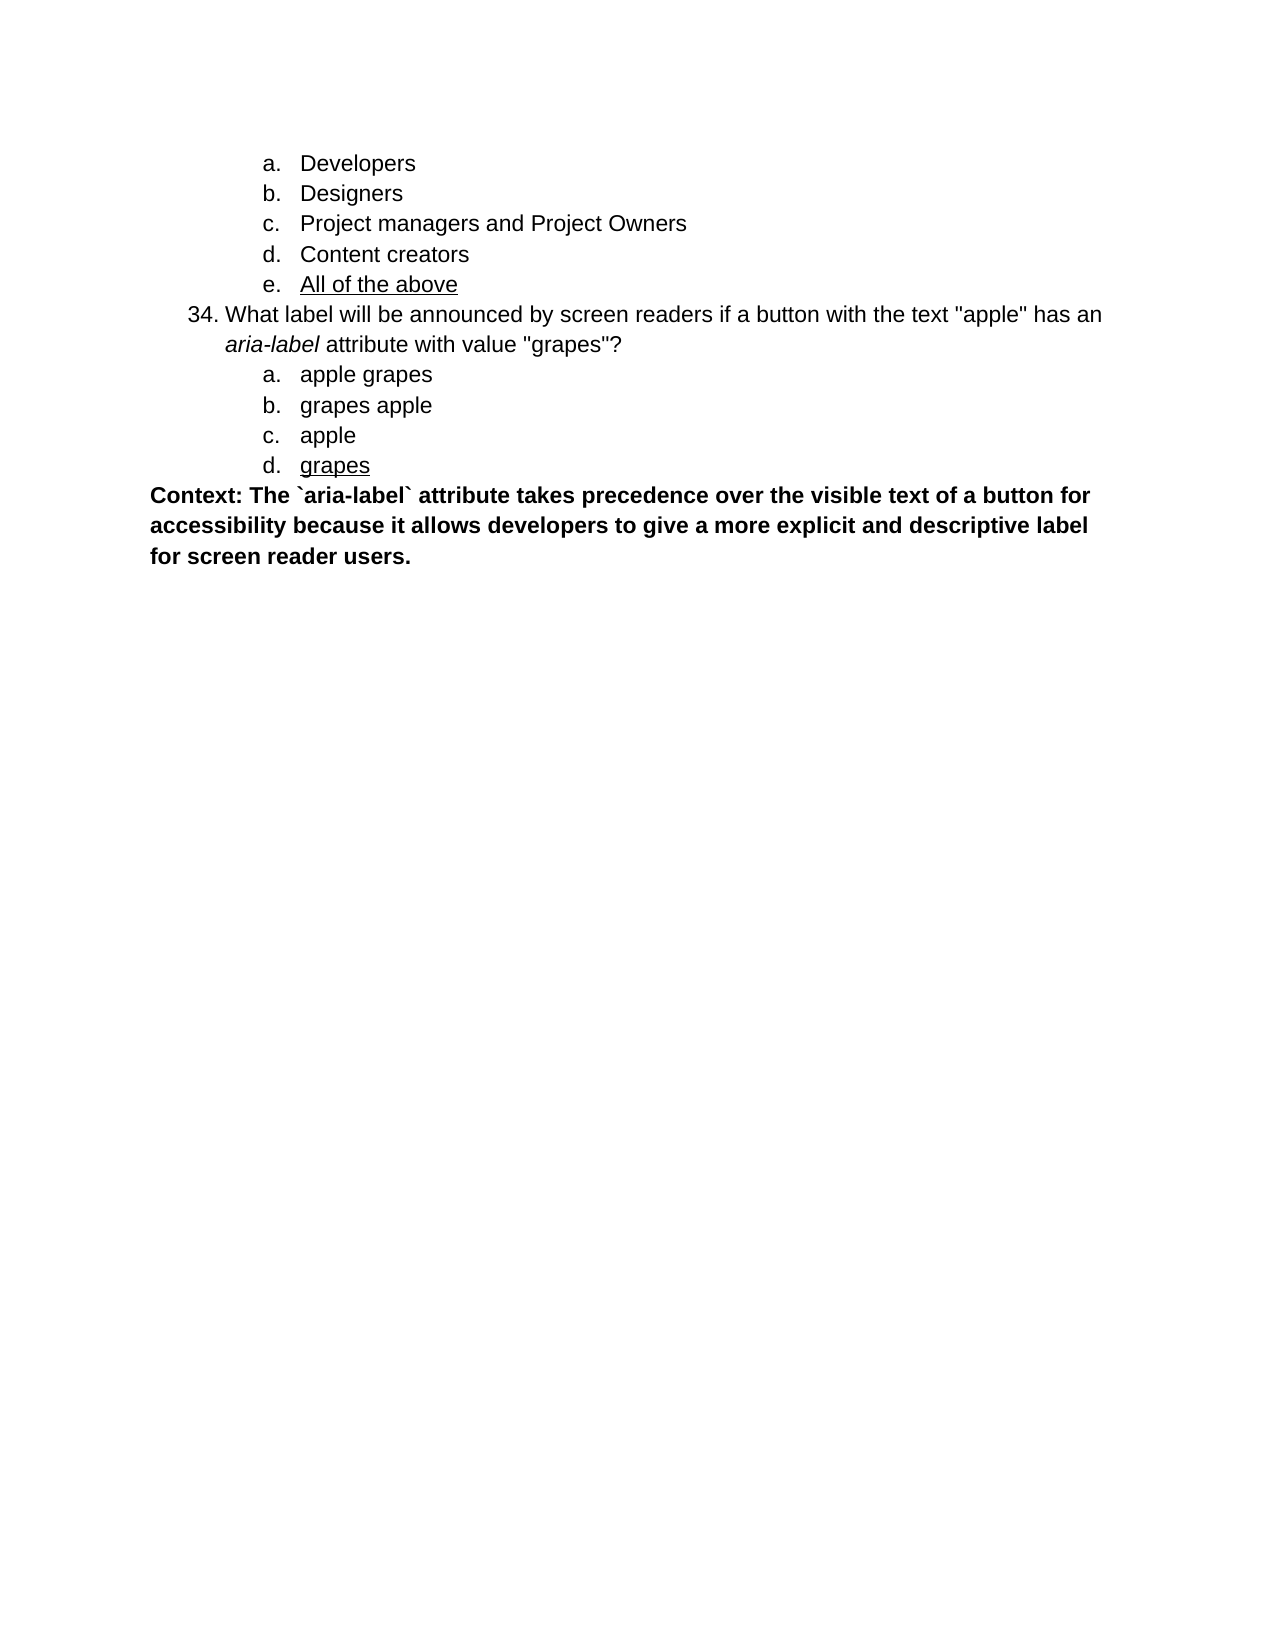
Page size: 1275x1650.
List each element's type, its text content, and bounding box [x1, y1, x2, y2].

list grapes [262, 452, 1125, 478]
list Developers [262, 150, 1125, 176]
list Project managers and Project Owners [262, 210, 1125, 237]
list What label will be announced by screen readers if a button with the text "apple" has an aria-label attribute with value "grapes"? [187, 301, 1125, 358]
list grapes apple [262, 392, 1125, 418]
list All of the above [262, 271, 1125, 297]
list Designers [262, 180, 1125, 207]
list Content creators [262, 241, 1125, 267]
text Context: The `aria-label` attribute takes precedence over the visible text of a button for accessibility because it allows developers to give a more explicit and descriptive label for screen reader users. [150, 482, 1125, 569]
list apple grapes [262, 361, 1125, 388]
list apple [262, 422, 1125, 448]
